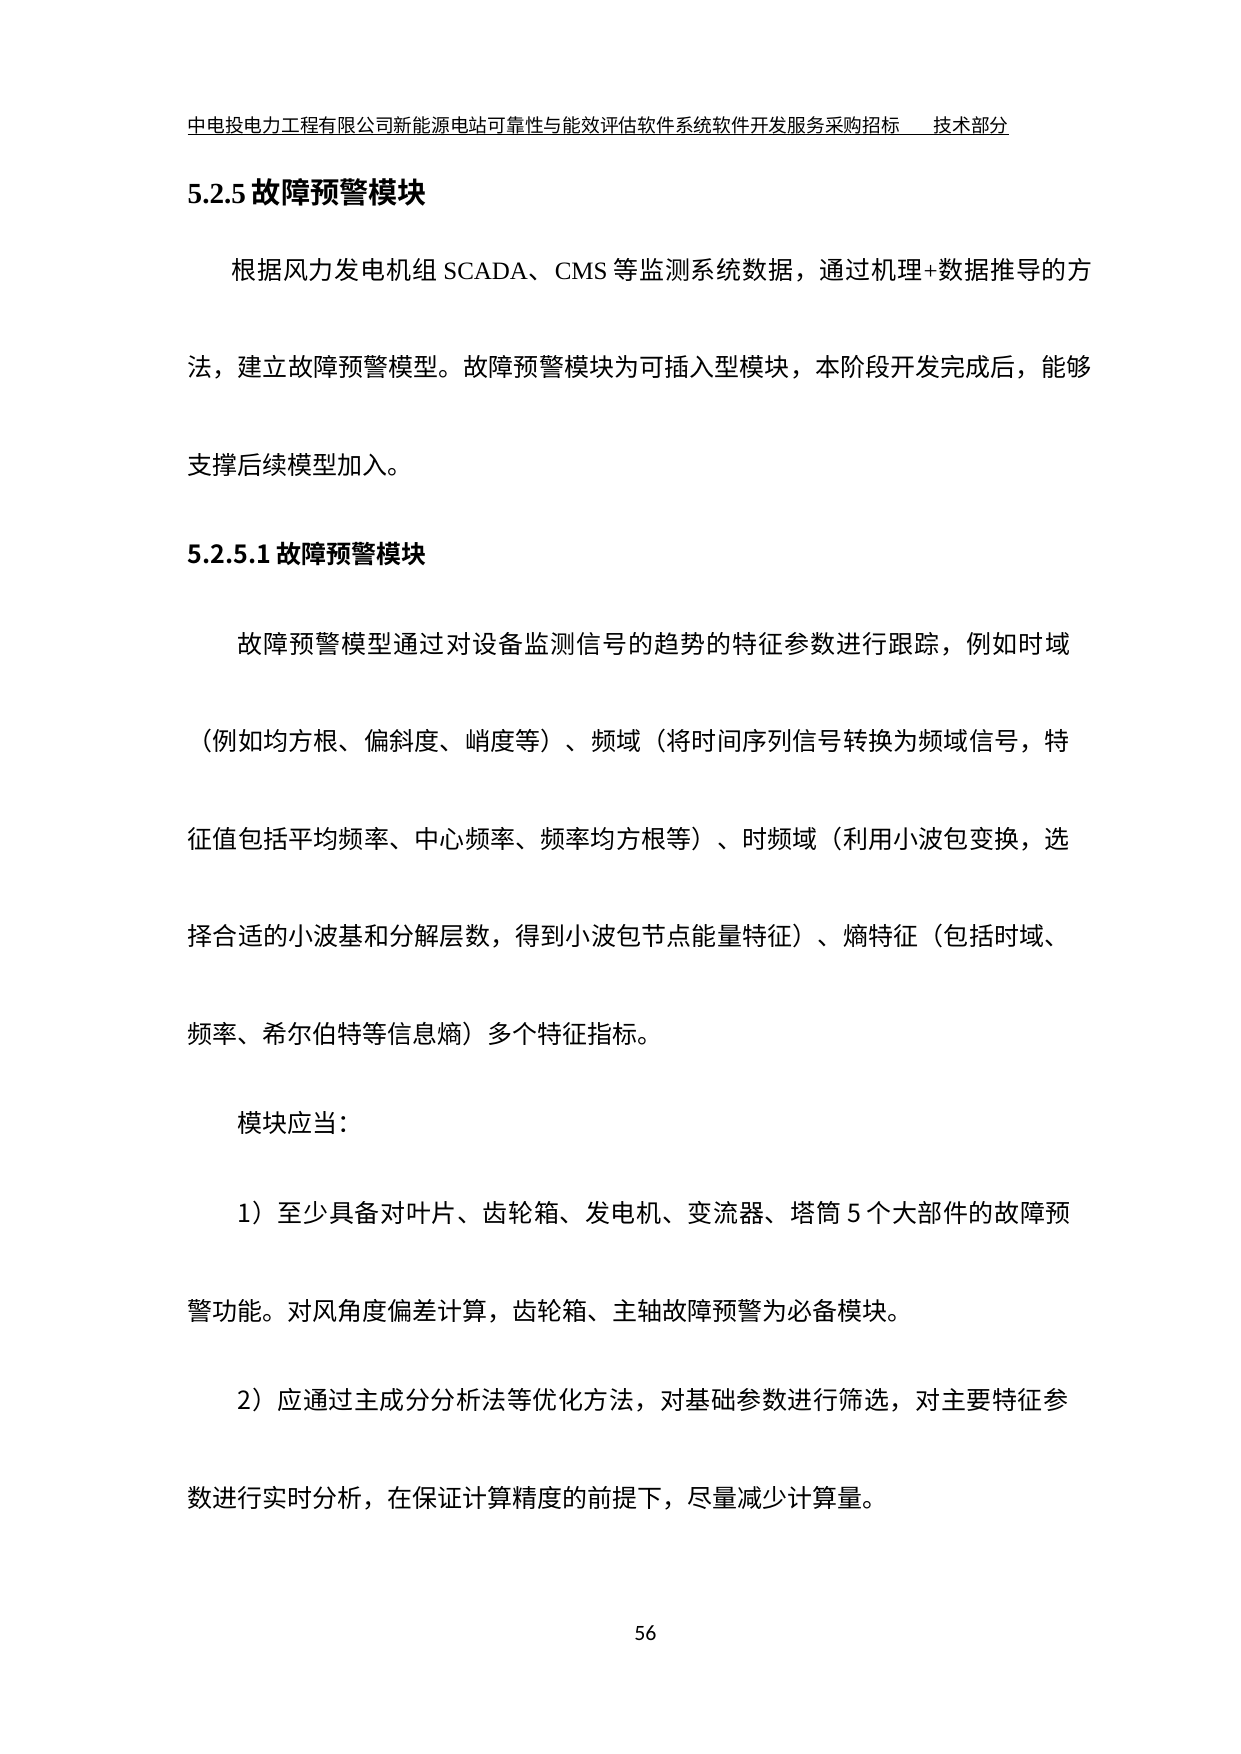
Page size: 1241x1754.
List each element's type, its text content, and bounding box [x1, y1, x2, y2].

text 模块应当： [187, 1089, 1071, 1154]
text 2）应通过主成分分析法等优化方法，对基础参数进行筛选，对主要特征参数进行实时分析，在保证计算精度的前提下，尽量减少计算量。 [187, 1366, 1071, 1529]
text 根据风力发电机组SCADA、CMS等监测系统数据，通过机理+数据推导的方法，建立故障预警模型。故障预警模块为可插入型模块，本阶段开发完成后，能够支撑后续模型加入。 [187, 236, 1093, 496]
text 1）至少具备对叶片、齿轮箱、发电机、变流器、塔筒5个大部件的故障预警功能。对风角度偏差计算，齿轮箱、主轴故障预警为必备模块。 [187, 1179, 1071, 1342]
text 5.2.5.1故障预警模块 [187, 520, 1071, 585]
subtitle 5.2.5故障预警模块 [187, 158, 1093, 223]
text 故障预警模型通过对设备监测信号的趋势的特征参数进行跟踪，例如时域（例如均方根、偏斜度、峭度等）、频域（将时间序列信号转换为频域信号，特征值包括平均频率、中心频率、频率均方根等）、时频域（利用小波包变换，选择合适的小波基和分解层数，得到小波包节点能量特征）、熵特征（包括时域、频率、希尔伯特等信息熵）多个特征指标。 [187, 610, 1071, 1065]
